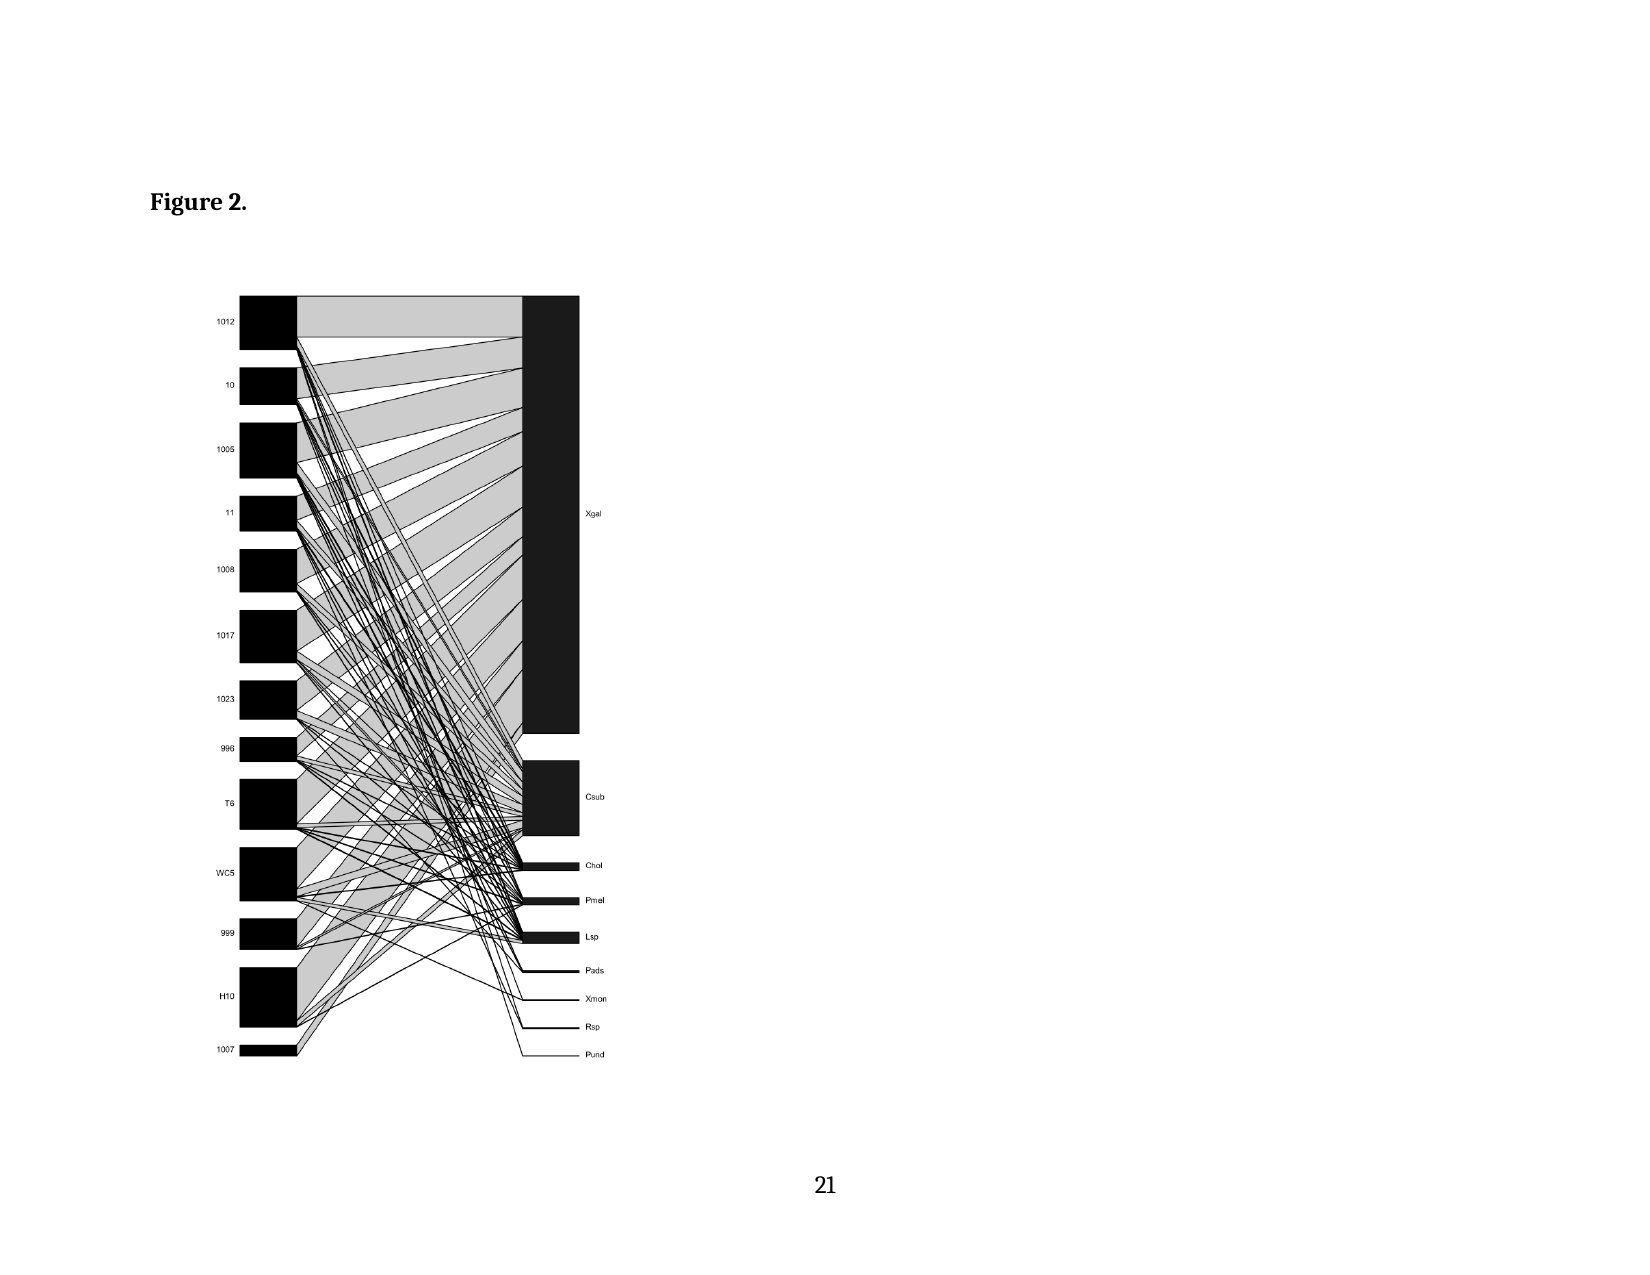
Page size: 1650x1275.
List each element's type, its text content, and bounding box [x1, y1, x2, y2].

list Figure 2. [150, 187, 1500, 216]
picture [199, 273, 619, 1081]
